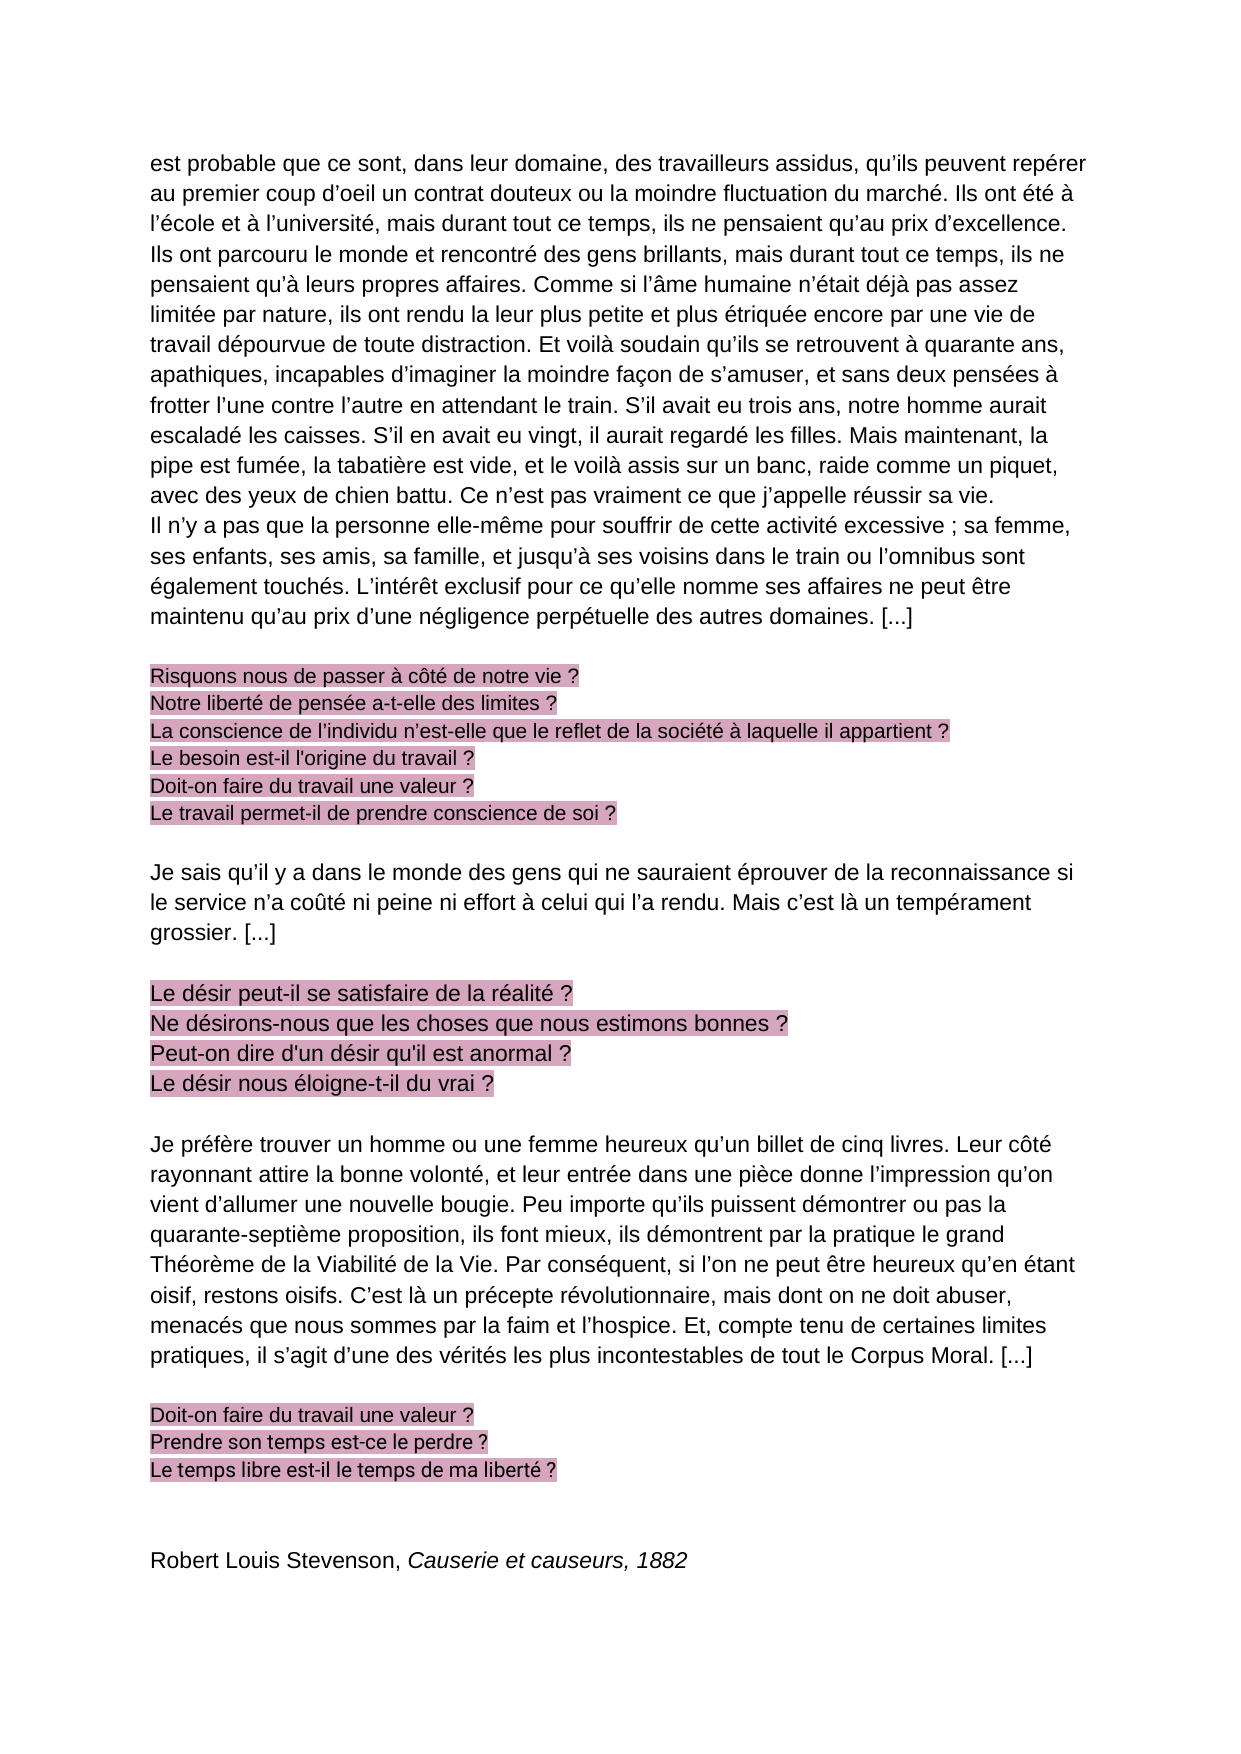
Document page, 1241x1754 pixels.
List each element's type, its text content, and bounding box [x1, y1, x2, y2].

text Je sais qu’il y a dans le monde des gens qui ne sauraient éprouver de la reconnaissance si le service n’a coûté ni peine ni effort à celui qui l’a rendu. Mais c’est là un tempérament grossier. [...] [150, 859, 1090, 946]
text Je préfère trouver un homme ou une femme heureux qu’un billet de cinq livres. Leur côté rayonnant attire la bonne volonté, et leur entrée dans une pièce donne l’impression qu’on vient d’allumer une nouvelle bougie. Peu importe qu’ils puissent démontrer ou pas la quarante-septième proposition, ils font mieux, ils démontrent par la pratique le grand Théorème de la Viabilité de la Vie. Par conséquent, si l’on ne peut être heureux qu’en étant oisif, restons oisifs. C’est là un précepte révolutionnaire, mais dont on ne doit abuser, menacés que nous sommes par la faim et l’hospice. Et, compte tenu de certaines limites pratiques, il s’agit d’une des vérités les plus incontestables de tout le Corpus Moral. [...] [150, 1131, 1090, 1368]
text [150, 150, 1090, 509]
text Il n’y a pas que la personne elle-même pour souffrir de cette activité excessive ; sa femme, ses enfants, ses amis, sa famille, et jusqu’à ses voisins dans le train ou l’omnibus sont également touchés. L’intérêt exclusif pour ce qu’elle nomme ses affaires ne peut être maintenu qu’au prix d’une négligence perpétuelle des autres domaines. [...] [150, 512, 1090, 629]
text Robert Louis Stevenson, Causerie et causeurs, 1882 [150, 1547, 1090, 1573]
text Risquons nous de passer à côté de notre vie ? Notre liberté de pensée a-t-elle des limites ? La conscience de l’individu n’est-elle que le reflet de la société à laquelle il appartient ? Le besoin est-il l'origine du travail ? Doit-on faire du travail une valeur ? Le travail permet-il de prendre conscience de soi ? [150, 663, 1090, 825]
text Doit-on faire du travail une valeur ? Prendre son temps est-ce le perdre ? Le temps libre est-il le temps de ma liberté ? [150, 1402, 1090, 1482]
text Le désir peut-il se satisfaire de la réalité ? Ne désirons-nous que les choses que nous estimons bonnes ? Peut-on dire d'un désir qu'il est anormal ? Le désir nous éloigne-t-il du vrai ? [150, 979, 1090, 1097]
